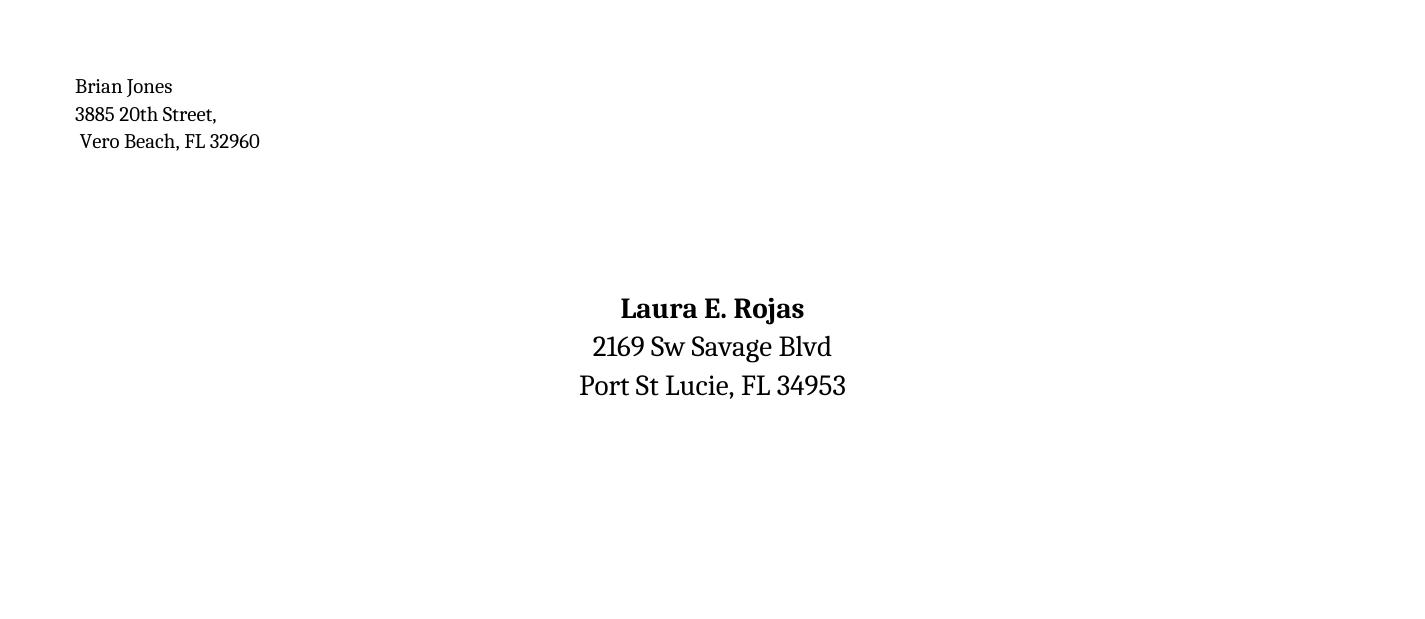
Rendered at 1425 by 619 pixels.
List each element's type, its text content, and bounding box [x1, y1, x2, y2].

text Brian Jones 3885 20th Street, Vero Beach, FL 32960 [75, 75, 1350, 154]
text Laura E. Rojas 2169 Sw Savage Blvd Port St Lucie, FL 34953 [75, 292, 1350, 402]
